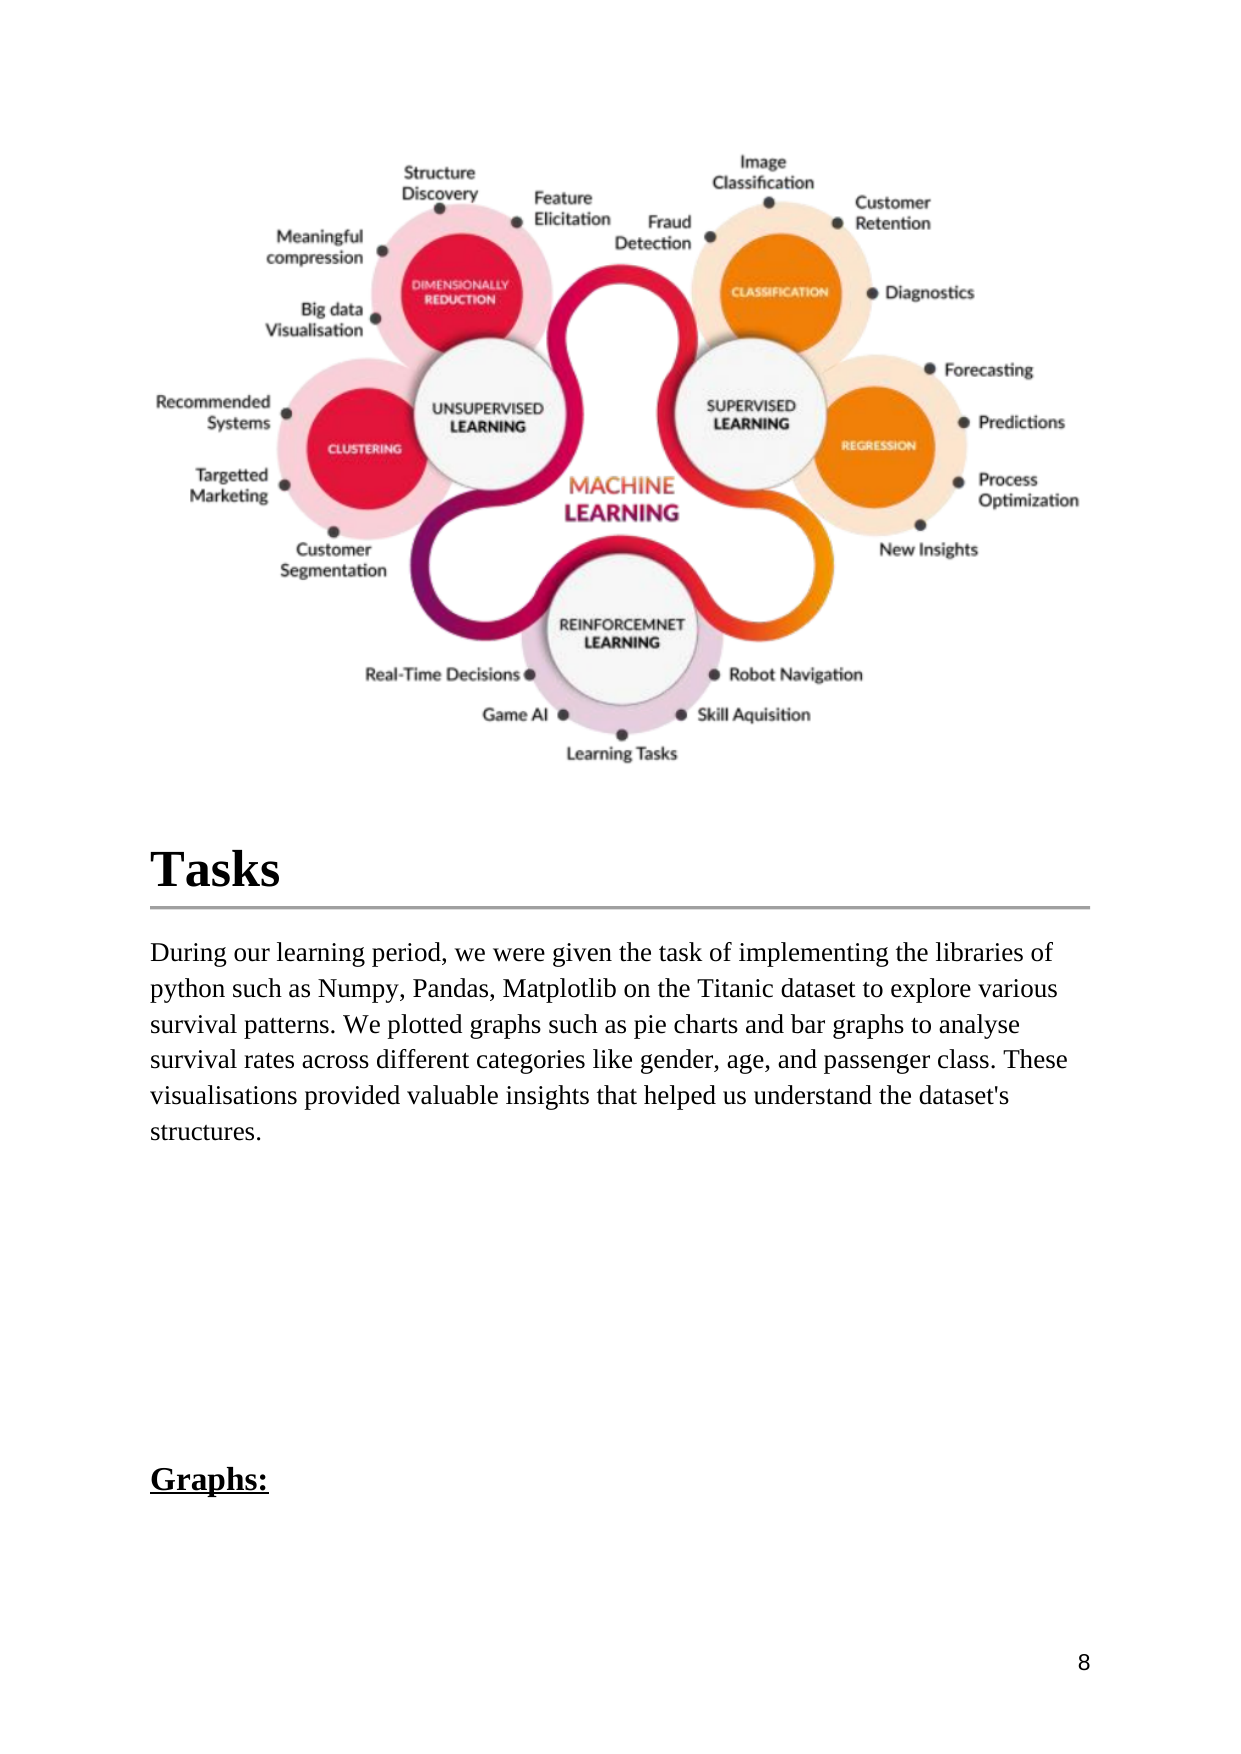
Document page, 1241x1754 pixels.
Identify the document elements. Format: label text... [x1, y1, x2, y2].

picture [150, 150, 1091, 765]
text Tasks [150, 837, 1090, 897]
text Graphs: [150, 1459, 1090, 1497]
text During our learning period, we were given the task of implementing the libraries of python such as Numpy, Pandas, Matplotlib on the Titanic dataset to explore various survival patterns. We plotted graphs such as pie charts and bar graphs to analyse survival rates across different categories like gender, age, and passenger class. These visualisations provided valuable insights that helped us understand the dataset's structures. [150, 936, 1090, 1146]
